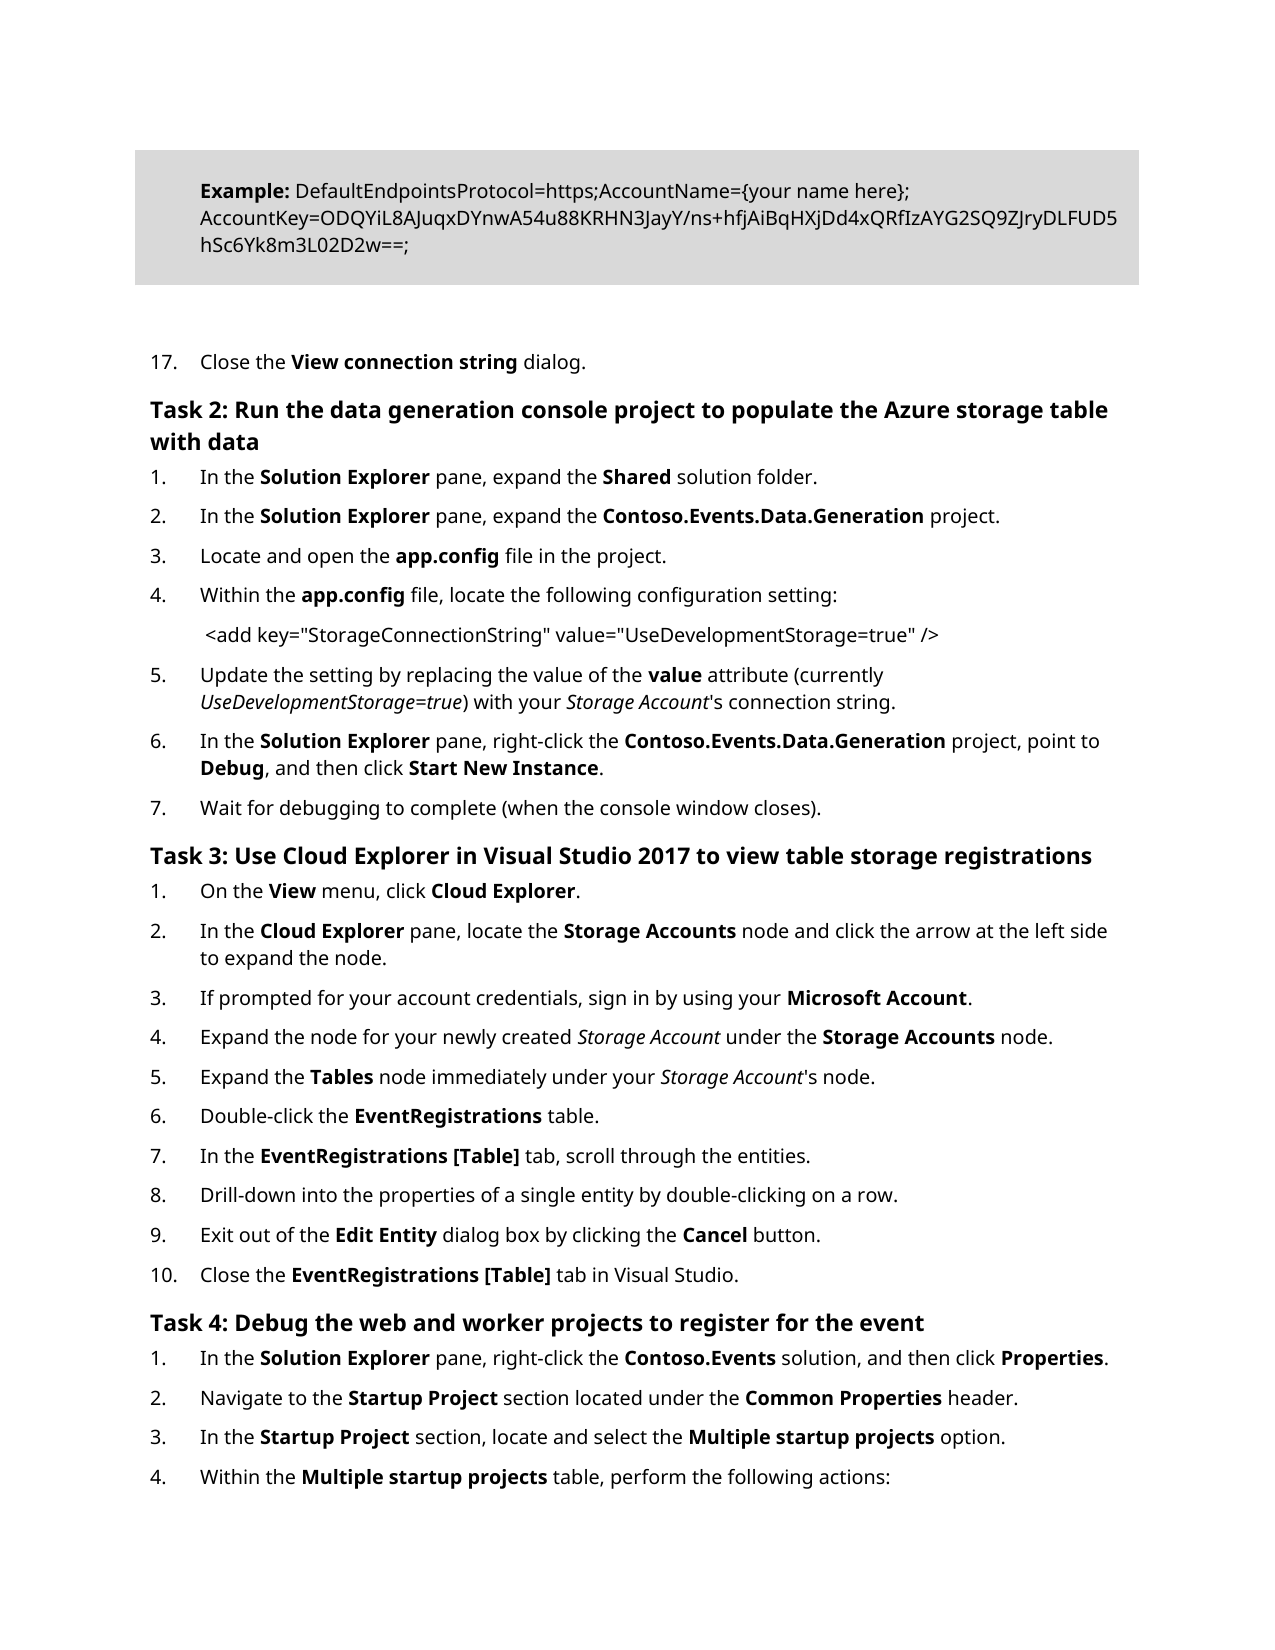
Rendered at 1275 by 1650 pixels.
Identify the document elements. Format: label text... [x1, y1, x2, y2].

list Double-click the EventRegistrations table. [150, 1102, 1125, 1129]
list In the EventRegistrations [Table] tab, scroll through the entities. [150, 1142, 1125, 1169]
list On the View menu, click Cloud Explorer. [150, 877, 1125, 904]
list Close the View connection string dialog. [150, 348, 1125, 375]
list Locate and open the app.config file in the project. [150, 542, 1125, 569]
list Expand the Tables node immediately under your Storage Account's node. [150, 1062, 1125, 1089]
subtitle Task 4: Debug the web and worker projects to register for the event [150, 1306, 1125, 1337]
list Example: DefaultEndpointsProtocol=https;AccountName={your name here}; AccountKey=ODQYiL8AJuqxDYnwA54u88KRHN3JayY/ns+hfjAiBqHXjDd4xQRfIzAYG2SQ9ZJryDLFUD5hSc6Yk8m3L02D2w==; [142, 156, 1133, 279]
list Within the app.config file, locate the following configuration setting: [150, 581, 1125, 608]
list Within the Multiple startup projects table, perform the following actions: [150, 1462, 1125, 1489]
list Update the setting by replacing the value of the value attribute (currently UseDevelopmentStorage=true) with your Storage Account's connection string. [150, 660, 1125, 714]
list <add key="StorageConnectionString" value="UseDevelopmentStorage=true" /> [150, 621, 1125, 648]
list In the Solution Explorer pane, right-click the Contoso.Events solution, and then click Properties. [150, 1344, 1125, 1371]
list Wait for debugging to complete (when the console window closes). [150, 794, 1125, 821]
list Close the EventRegistrations [Table] tab in Visual Studio. [150, 1260, 1125, 1287]
list Exit out of the Edit Entity dialog box by clicking the Cancel button. [150, 1221, 1125, 1248]
list In the Solution Explorer pane, expand the Contoso.Events.Data.Generation project. [150, 502, 1125, 529]
list In the Solution Explorer pane, expand the Shared solution folder. [150, 462, 1125, 489]
list In the Cloud Explorer pane, locate the Storage Accounts node and click the arrow at the left side to expand the node. [150, 917, 1125, 971]
subtitle Task 3: Use Cloud Explorer in Visual Studio 2017 to view table storage registrations [150, 839, 1125, 871]
list Expand the node for your newly created Storage Account under the Storage Accounts node. [150, 1023, 1125, 1050]
list Drill-down into the properties of a single entity by double-clicking on a row. [150, 1181, 1125, 1208]
subtitle Task 2: Run the data generation console project to populate the Azure storage table with data [150, 394, 1125, 456]
list In the Solution Explorer pane, right-click the Contoso.Events.Data.Generation project, point to Debug, and then click Start New Instance. [150, 727, 1125, 781]
list Navigate to the Startup Project section located under the Common Properties header. [150, 1383, 1125, 1410]
list If prompted for your account credentials, sign in by using your Microsoft Account. [150, 983, 1125, 1010]
list In the Startup Project section, locate and select the Multiple startup projects option. [150, 1423, 1125, 1450]
